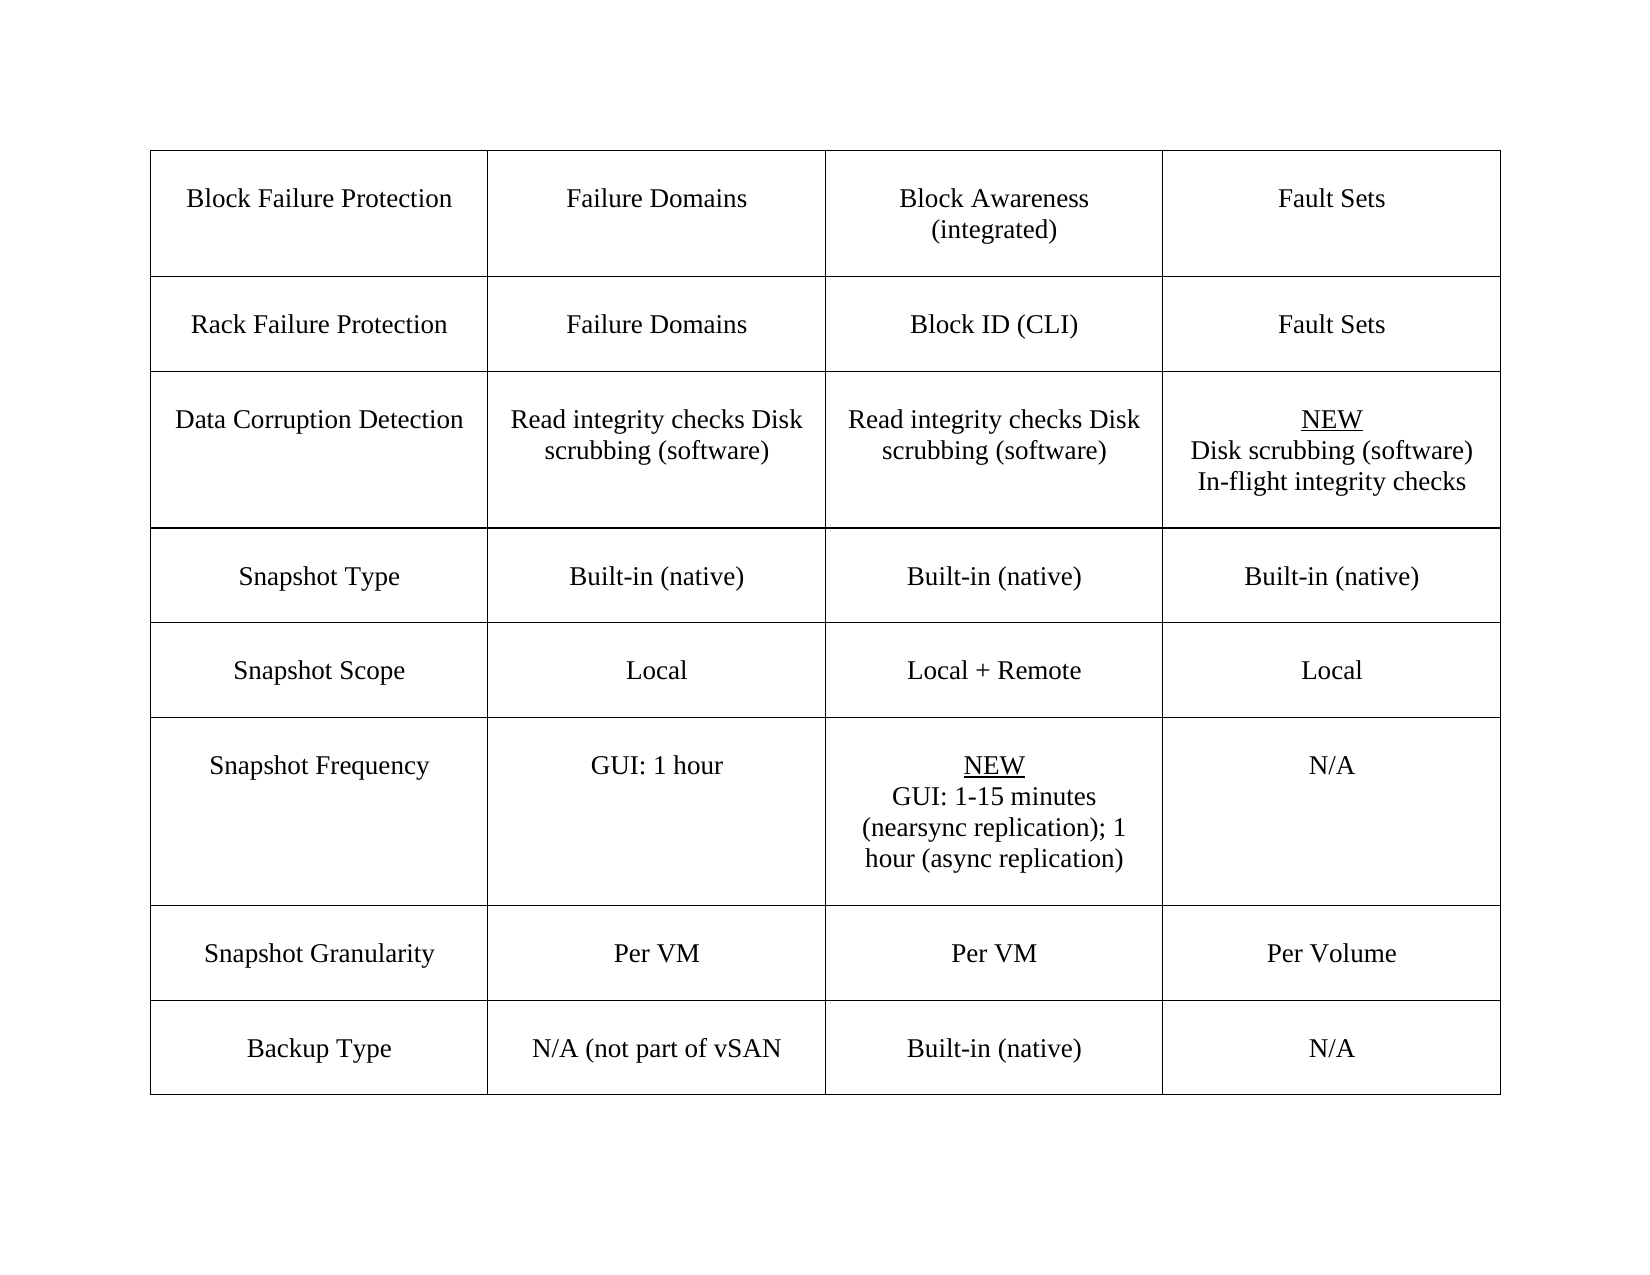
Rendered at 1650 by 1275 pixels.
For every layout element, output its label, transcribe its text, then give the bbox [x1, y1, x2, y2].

table_cell Rack Failure Protection [151, 277, 487, 371]
table_cell Block Failure Protection [151, 151, 487, 276]
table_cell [488, 1001, 825, 1094]
table_cell Backup Type [151, 1001, 487, 1094]
table_cell Failure Domains [488, 151, 825, 276]
table_cell Read integrity checks Disk scrubbing (software) [488, 372, 825, 527]
table_cell Built-in (native) [1163, 529, 1500, 622]
table_cell Read integrity checks Disk scrubbing (software) [826, 372, 1162, 527]
table_cell Per Volume [1163, 906, 1500, 1000]
table_cell N/A [1163, 1001, 1500, 1094]
table_cell Block Awareness (integrated) [826, 151, 1162, 276]
table_cell Per VM [826, 906, 1162, 1000]
table_cell Built-in (native) [826, 529, 1162, 622]
table_cell Local [1163, 623, 1500, 717]
table_cell Failure Domains [488, 277, 825, 371]
table_cell Built-in (native) [826, 1001, 1162, 1094]
table_cell Block ID (CLI) [826, 277, 1162, 371]
table_cell NEW Disk scrubbing (software) In-flight integrity checks [1163, 372, 1500, 527]
table_cell Data Corruption Detection [151, 372, 487, 527]
table_cell GUI: 1 hour [488, 718, 825, 905]
table_cell Snapshot Granularity [151, 906, 487, 1000]
table_cell Per VM [488, 906, 825, 1000]
table_cell NEW GUI: 1-15 minutes (nearsync replication); 1 hour (async replication) [826, 718, 1162, 905]
table_cell Snapshot Frequency [151, 718, 487, 905]
table_cell N/A [1163, 718, 1500, 905]
table_cell Snapshot Type [151, 529, 487, 622]
table_cell Local [488, 623, 825, 717]
table_cell Local + Remote [826, 623, 1162, 717]
table_cell Fault Sets [1163, 277, 1500, 371]
table_cell Fault Sets [1163, 151, 1500, 276]
table_cell Snapshot Scope [151, 623, 487, 717]
table_cell Built-in (native) [488, 529, 825, 622]
